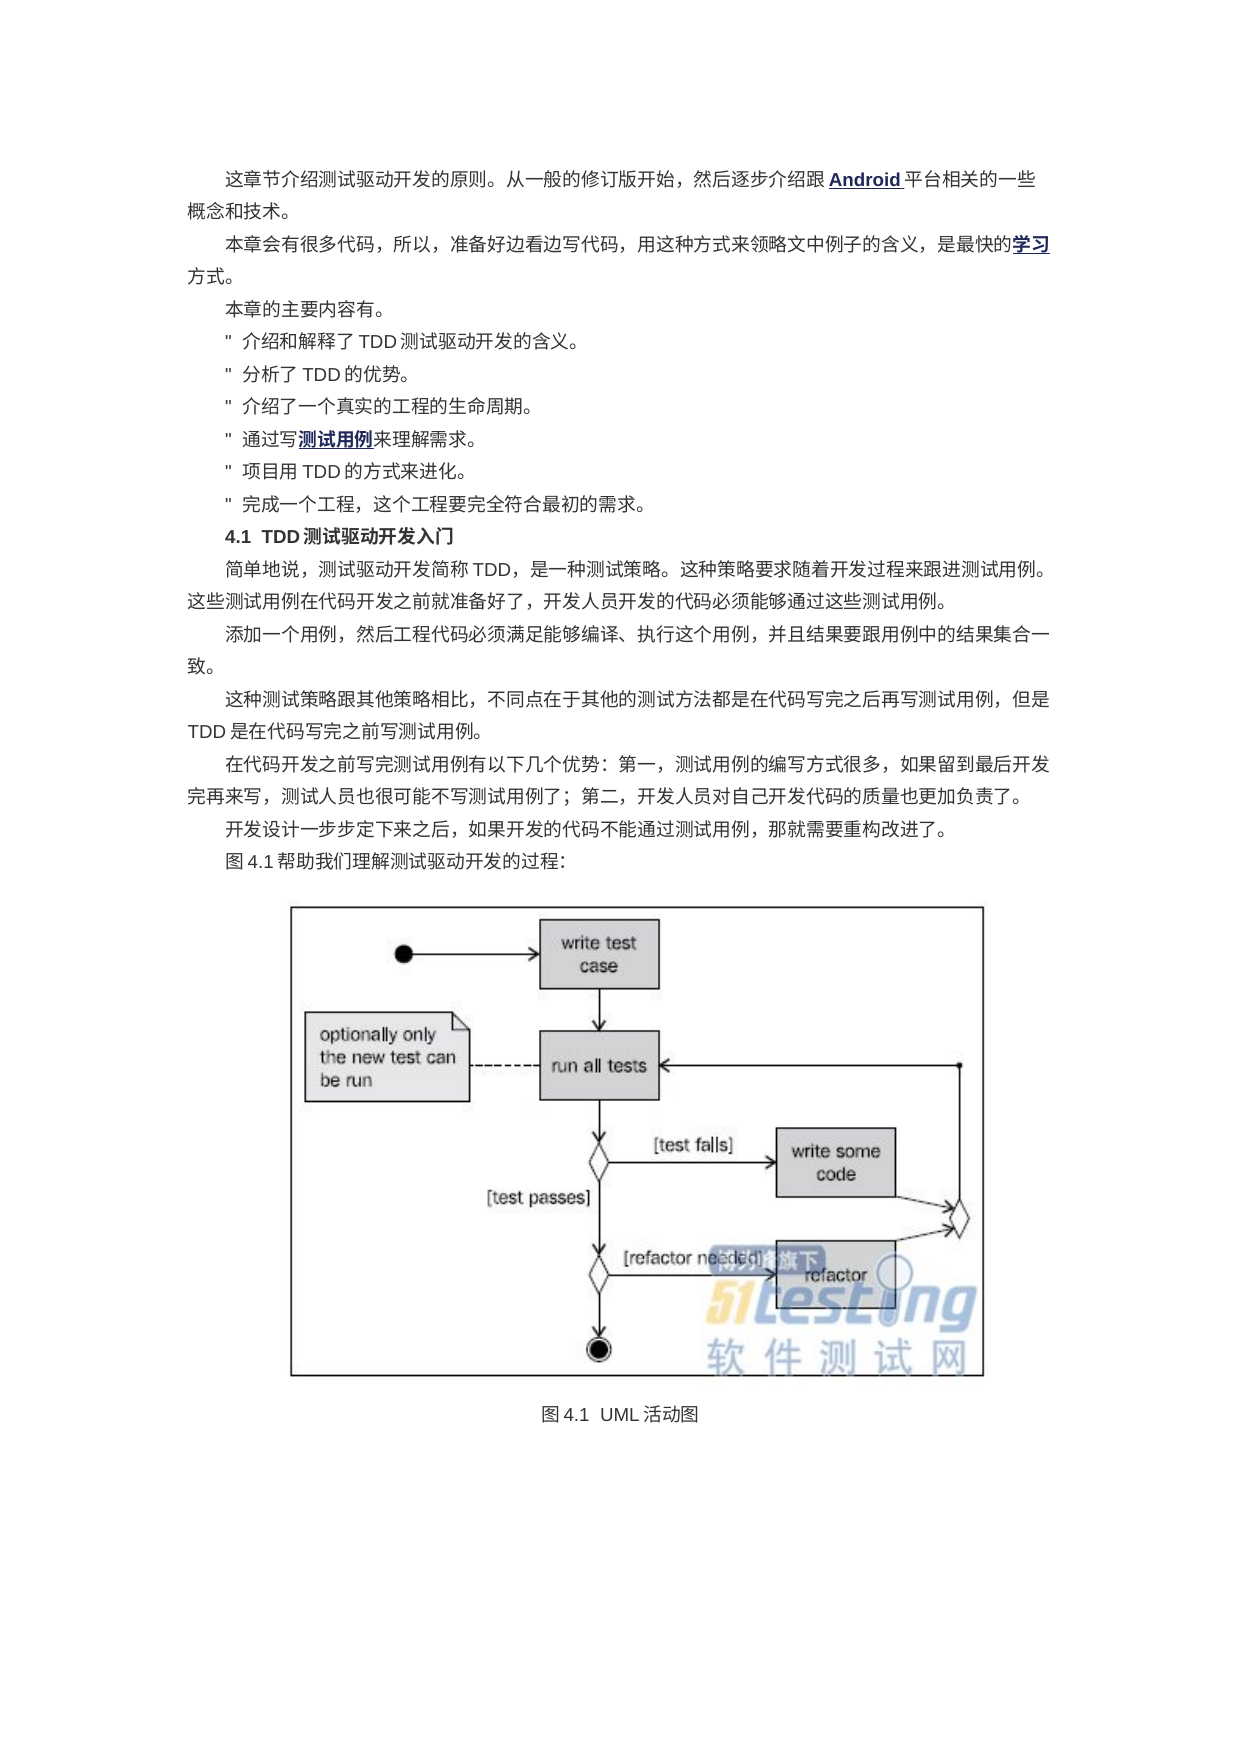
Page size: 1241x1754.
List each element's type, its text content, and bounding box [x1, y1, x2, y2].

text 这种测试策略跟其他策略相比，不同点在于其他的测试方法都是在代码写完之后再写测试用例，但是TDD是在代码写完之前写测试用例。 [187, 682, 1053, 747]
picture [275, 888, 1003, 1386]
text 在代码开发之前写完测试用例有以下几个优势：第一，测试用例的编写方式很多，如果留到最后开发完再来写，测试人员也很可能不写测试用例了；第二，开发人员对自己开发代码的质量也更加负责了。 [187, 747, 1053, 812]
text 简单地说，测试驱动开发简称TDD，是一种测试策略。这种策略要求随着开发过程来跟进测试用例。这些测试用例在代码开发之前就准备好了，开发人员开发的代码必须能够通过这些测试用例。 [187, 552, 1053, 617]
text " 通过写测试用例来理解需求。 [187, 422, 1053, 454]
text 开发设计一步步定下来之后，如果开发的代码不能通过测试用例，那就需要重构改进了。 [187, 812, 1053, 844]
text 添加一个用例，然后工程代码必须满足能够编译、执行这个用例，并且结果要跟用例中的结果集合一致。 [187, 617, 1053, 682]
text 图4.1 UML活动图 [187, 1397, 1053, 1429]
text 4.1 TDD测试驱动开发入门 [187, 519, 1053, 552]
text 本章会有很多代码，所以，准备好边看边写代码，用这种方式来领略文中例子的含义，是最快的学习方式。 [187, 227, 1053, 292]
text " 分析了TDD的优势。 [187, 357, 1053, 389]
text 这章节介绍测试驱动开发的原则。从一般的修订版开始，然后逐步介绍跟Android平台相关的一些概念和技术。 [187, 162, 1053, 227]
text 本章的主要内容有。 [187, 292, 1053, 324]
text " 完成一个工程，这个工程要完全符合最初的需求。 [187, 487, 1053, 519]
text " 介绍和解释了TDD测试驱动开发的含义。 [187, 324, 1053, 357]
text " 介绍了一个真实的工程的生命周期。 [187, 389, 1053, 422]
text 图4.1帮助我们理解测试驱动开发的过程： [187, 844, 1053, 877]
text " 项目用TDD的方式来进化。 [187, 454, 1053, 487]
